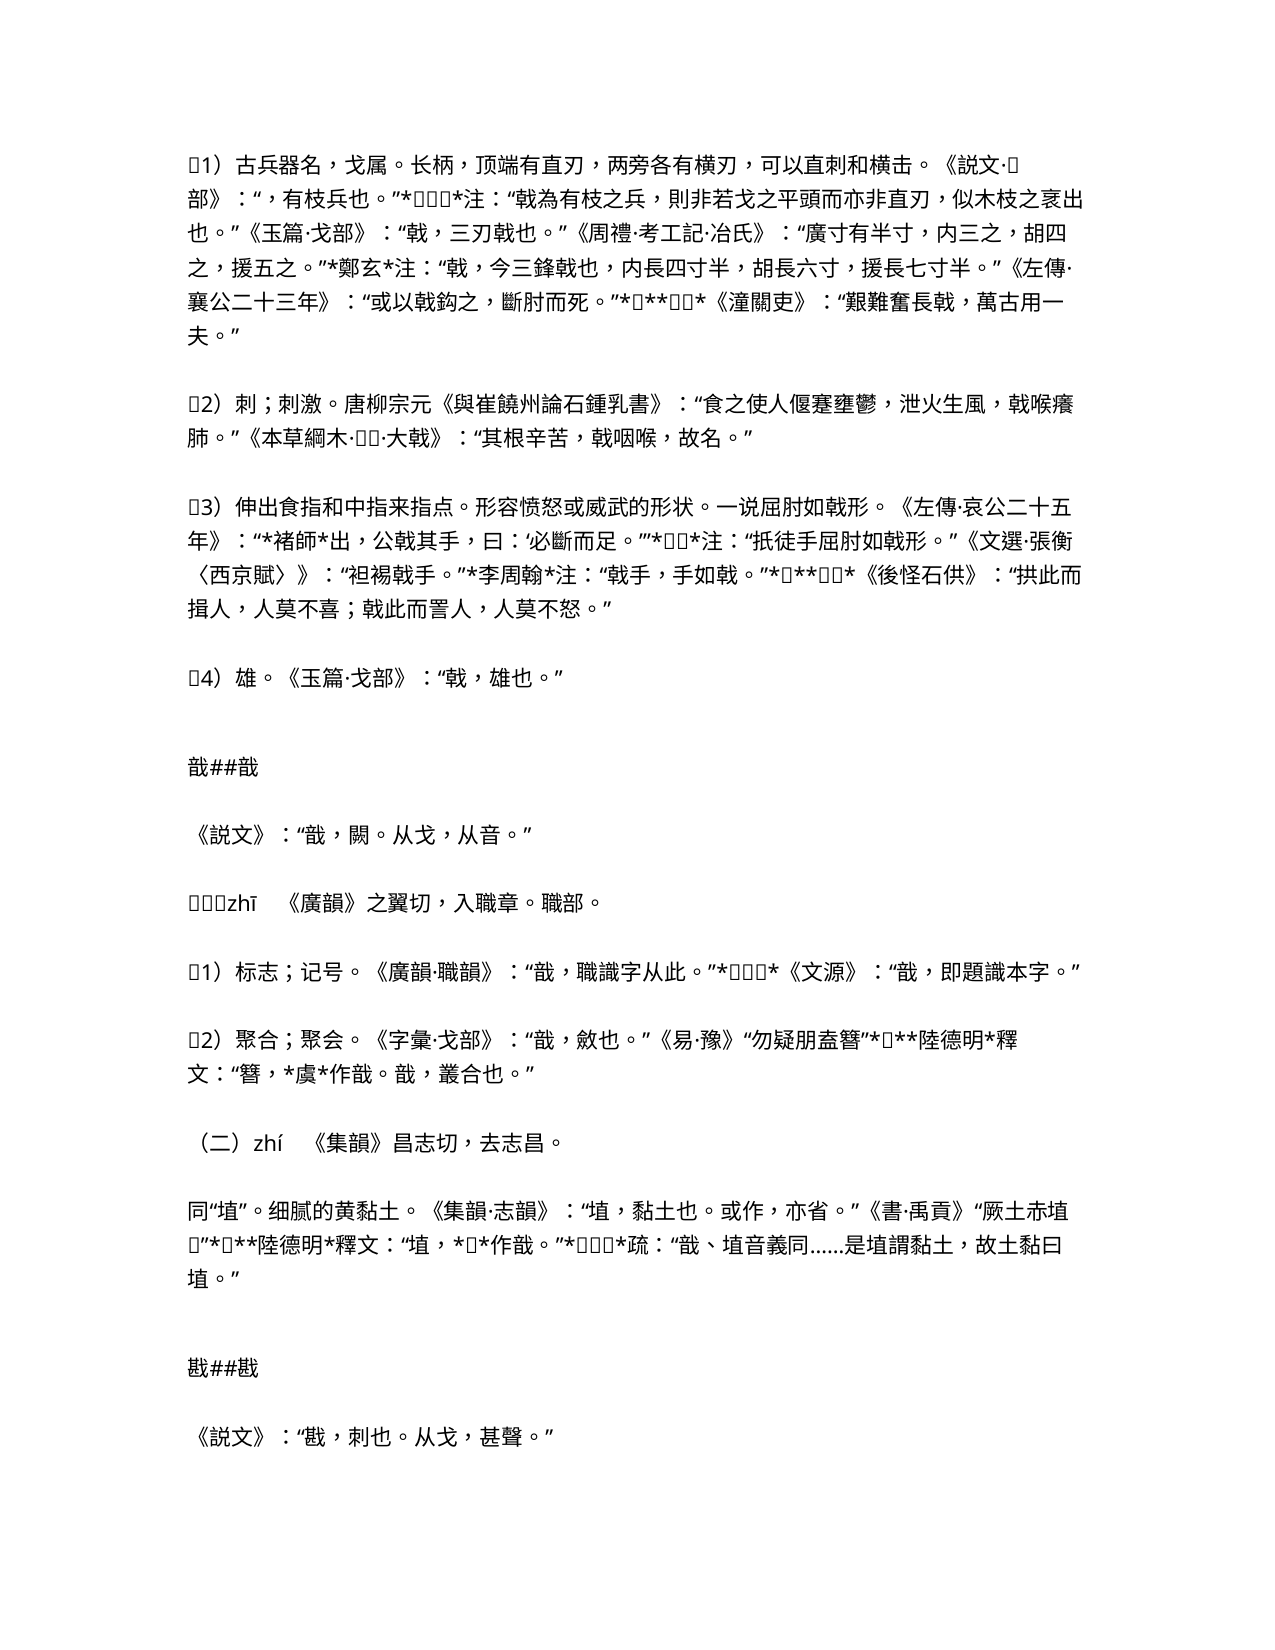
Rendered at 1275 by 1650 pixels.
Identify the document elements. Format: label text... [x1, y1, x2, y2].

text 戠##戠 《説文》：“戠，闕。从戈，从音。” （一）zhī 《廣韻》之翼切，入職章。職部。 （1）标志；记号。《廣韻·職韻》：“戠，職識字从此。”*林义光*《文源》：“戠，即題識本字。” （2）聚合；聚会。《字彙·戈部》：“戠，斂也。”《易·豫》“勿疑朋盍簪”*唐**陸德明*釋文：“簪，*虞*作戠。戠，叢合也。” （二）zhí 《集韻》昌志切，去志昌。 同“埴”。细腻的黄黏土。《集韻·志韻》：“埴，黏土也。或作𢨀，亦省。”《書·禹貢》“厥土赤埴墳”*唐**陸德明*釋文：“埴，*鄭*作戠。”*孔穎達*疏：“戠、埴音義同……是埴謂黏土，故土黏曰埴。” [187, 752, 1087, 1328]
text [187, 1353, 1087, 1486]
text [187, 150, 1087, 726]
